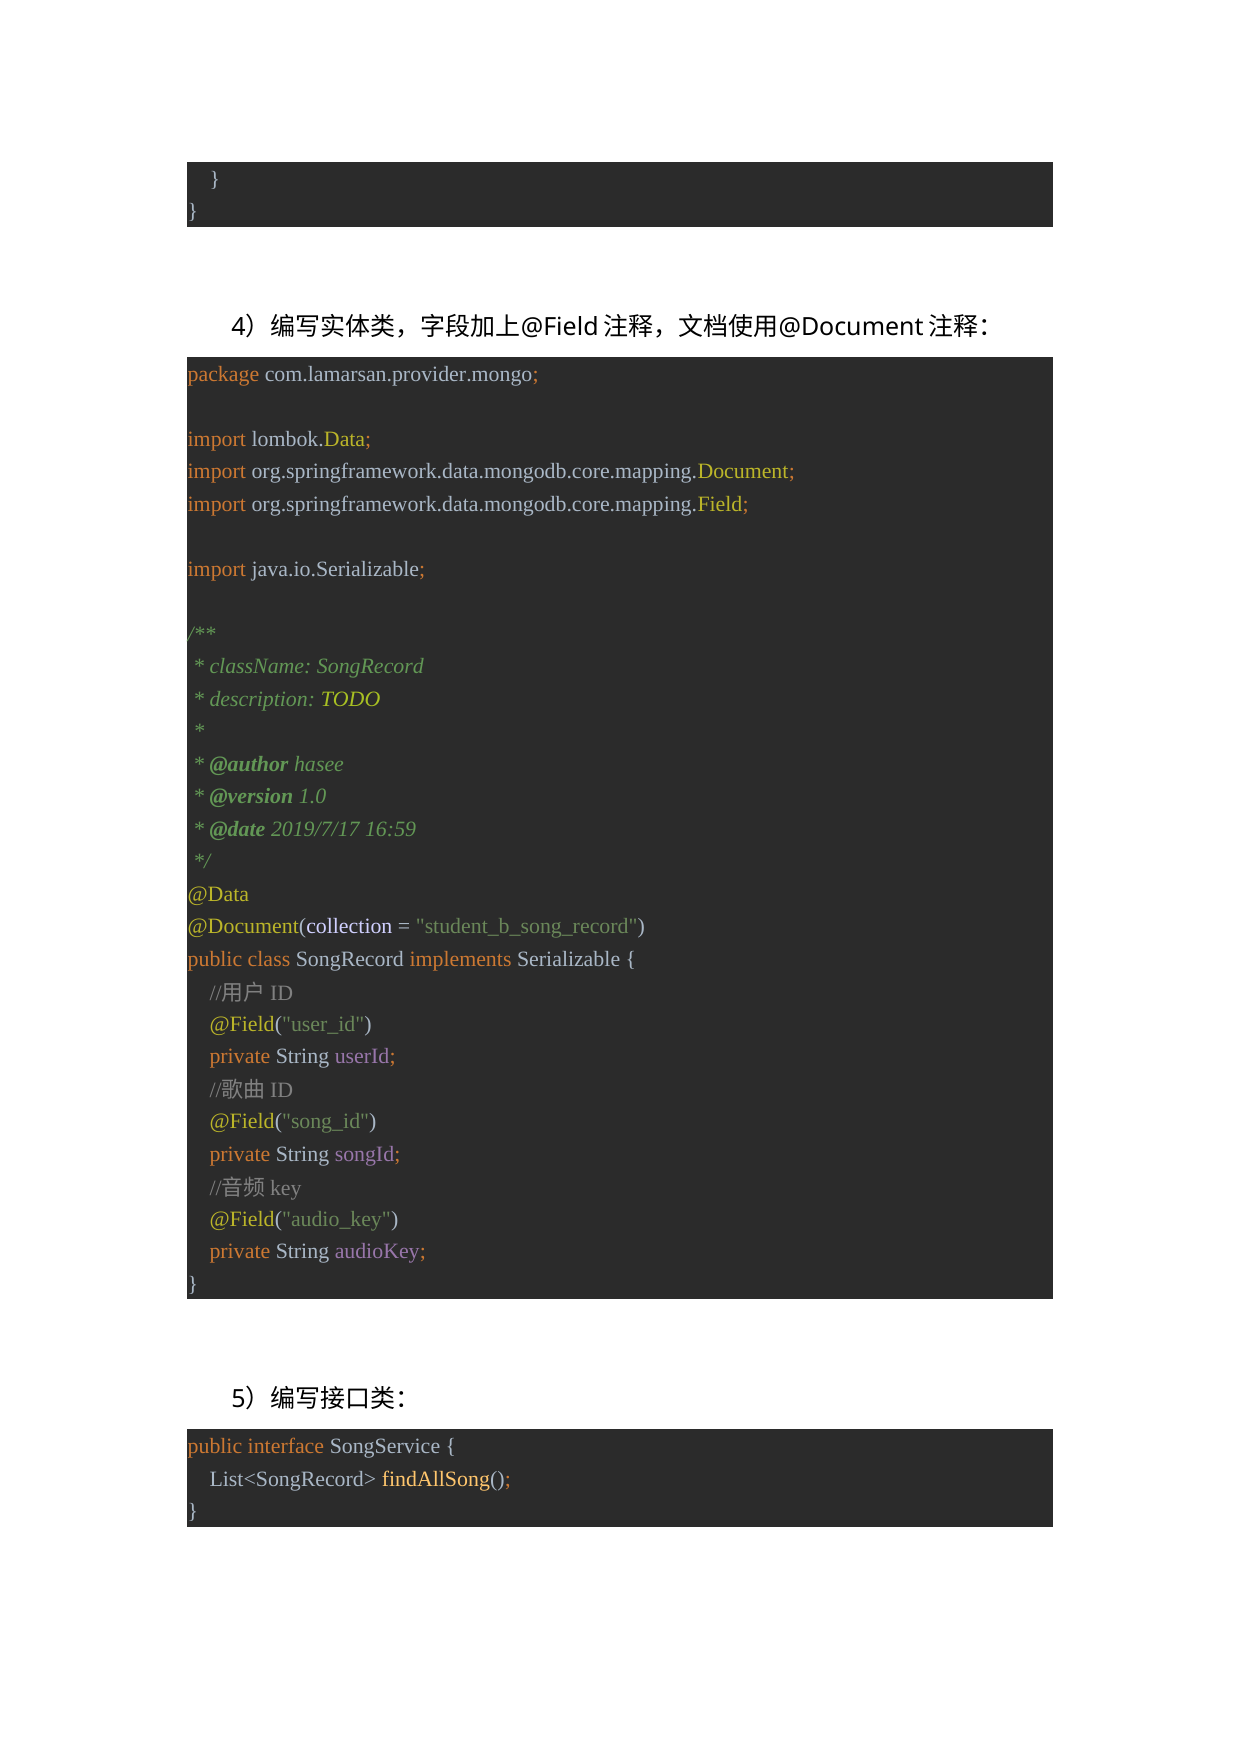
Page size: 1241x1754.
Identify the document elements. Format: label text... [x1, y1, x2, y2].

text 4）编写实体类，字段加上@Field注释，文档使用@Document注释： [187, 292, 1053, 357]
text import lombok.Data; import org.springframework.data.mongodb.core.mapping.Document; import org.springframework.data.mongodb.core.mapping.Field; import java.io.Serializable; /** * className: SongRecord * description: TODO * * @author hasee * @version 1.0 * @date 2019/7/17 16:59 */ @Data @Document(collection = "student_b_song_record") public class SongRecord implements Serializable { //用户ID @Field("user_id") private String userId; //歌曲ID @Field("song_id") private String songId; //音频key @Field("audio_key") private String audioKey; } [187, 389, 1053, 1299]
text List<SongRecord> findAllSong(); } [187, 1462, 1053, 1527]
text 5）编写接口类： [231, 1364, 1053, 1429]
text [187, 162, 1053, 227]
text public interface SongService { [187, 1429, 1053, 1462]
text package com.lamarsan.provider.mongo; [187, 357, 1053, 389]
